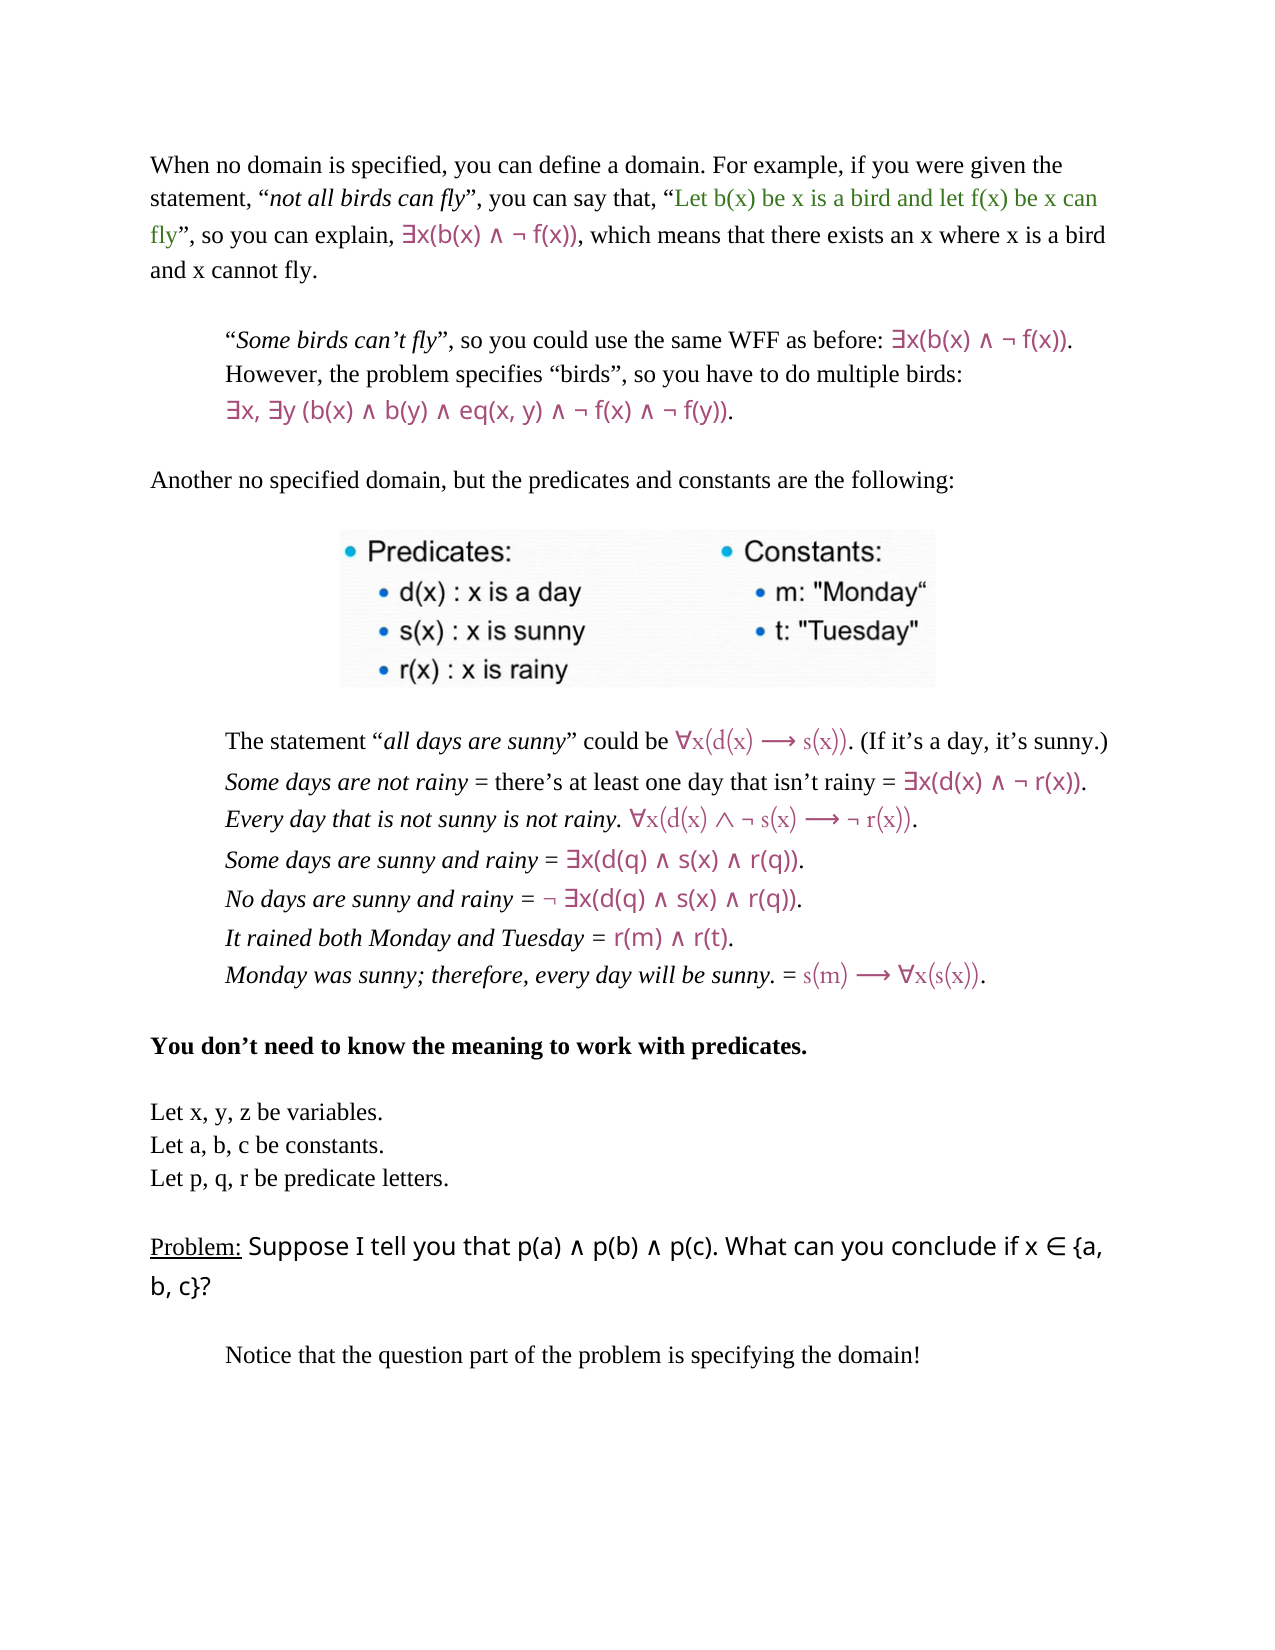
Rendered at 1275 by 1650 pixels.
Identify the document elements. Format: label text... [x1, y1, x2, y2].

text Let a, b, c be constants. [150, 1130, 1125, 1159]
text ∃x, ∃y (b(x) ∧ b(y) ∧ eq(x, y) ∧ ¬ f(x) ∧ ¬ f(y)). [225, 393, 1125, 427]
text Monday was sunny; therefore, every day will be sunny. = s(m) ⟶ ∀x(s(x)). [150, 959, 1125, 993]
text Some days are not rainy = there’s at least one day that isn’t rainy = ∃x(d(x) ∧ ¬ r(x)). [150, 763, 1125, 797]
text Let x, y, z be variables. [150, 1097, 1125, 1126]
text It rained both Monday and Tuesday = r(m) ∧ r(t). [150, 920, 1125, 954]
text Problem: Suppose I tell you that p(a) ∧ p(b) ∧ p(c). What can you conclude if x ∈ {a, b, c}? [150, 1229, 1125, 1302]
text You don’t need to know the meaning to work with predicates. [150, 1031, 1125, 1059]
text The statement “all days are sunny” could be ∀x(d(x) ⟶ s(x)). (If it’s a day, it’s sunny.) [150, 724, 1125, 758]
text Another no specified domain, but the predicates and constants are the following: [150, 465, 1125, 493]
text Let p, q, r be predicate letters. [150, 1163, 1125, 1192]
text “Some birds can’t fly”, so you could use the same WFF as before: ∃x(b(x) ∧ ¬ f(x)). However, the problem specifies “birds”, so you have to do multiple birds: [225, 321, 1125, 388]
picture [339, 530, 936, 688]
text No days are sunny and rainy = ¬ ∃x(d(q) ∧ s(x) ∧ r(q)). [150, 881, 1125, 915]
text When no domain is specified, you can define a domain. For example, if you were given the statement, “not all birds can fly”, you can say that, “Let b(x) be x is a bird and let f(x) be x can fly”, so you can explain, ∃x(b(x) ∧ ¬ f(x)), which means that there exists an x where x is a bird and x cannot fly. [150, 150, 1125, 284]
text Notice that the question part of the problem is specifying the domain! [150, 1340, 1125, 1369]
text Some days are sunny and rainy = ∃x(d(q) ∧ s(x) ∧ r(q)). [150, 841, 1125, 876]
text Every day that is not sunny is not rainy. ∀x(d(x) ∧ ¬ s(x) ⟶ ¬ r(x)). [150, 803, 1125, 836]
